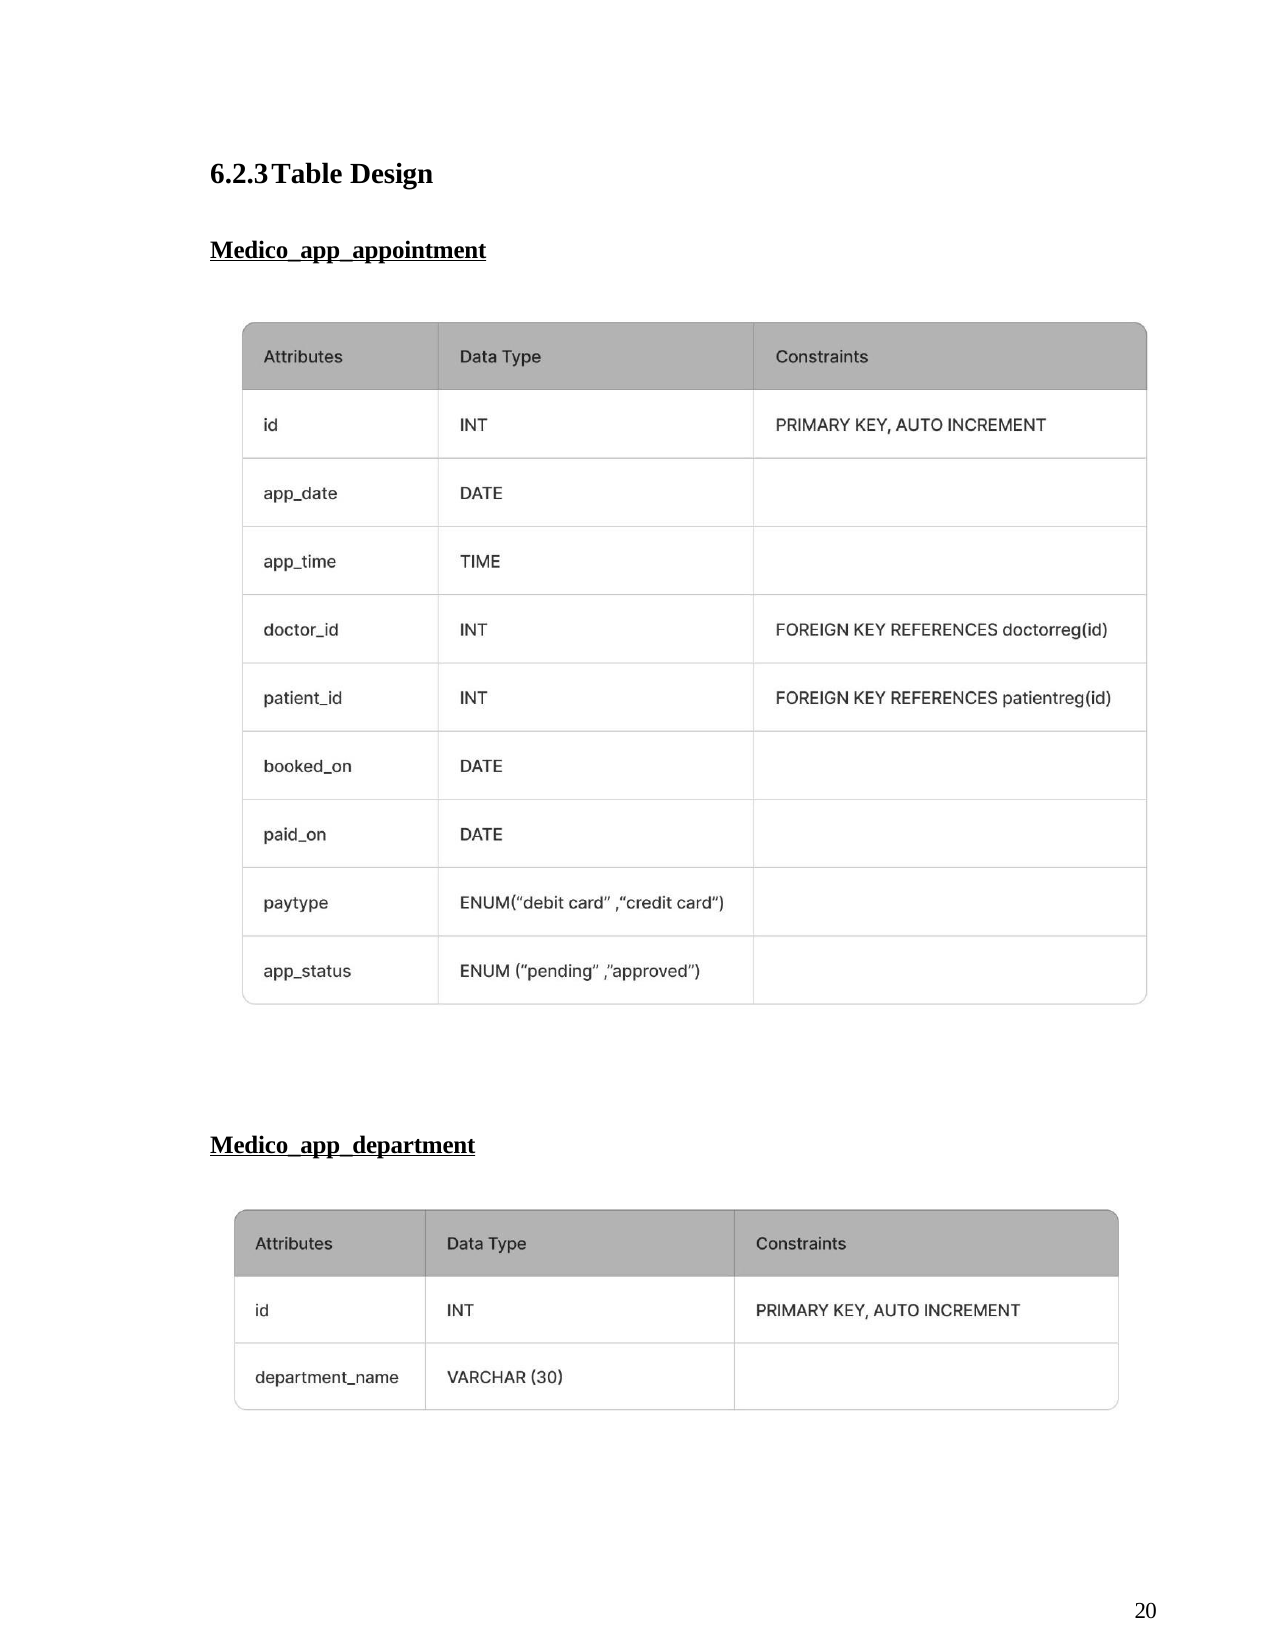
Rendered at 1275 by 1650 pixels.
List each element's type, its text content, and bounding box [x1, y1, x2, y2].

picture [232, 1209, 1119, 1411]
picture [237, 320, 1150, 1009]
subtitle Medico_app_appointment [210, 235, 1237, 263]
subtitle Medico_app_department [210, 1130, 1237, 1158]
list Table Design [210, 157, 1237, 190]
